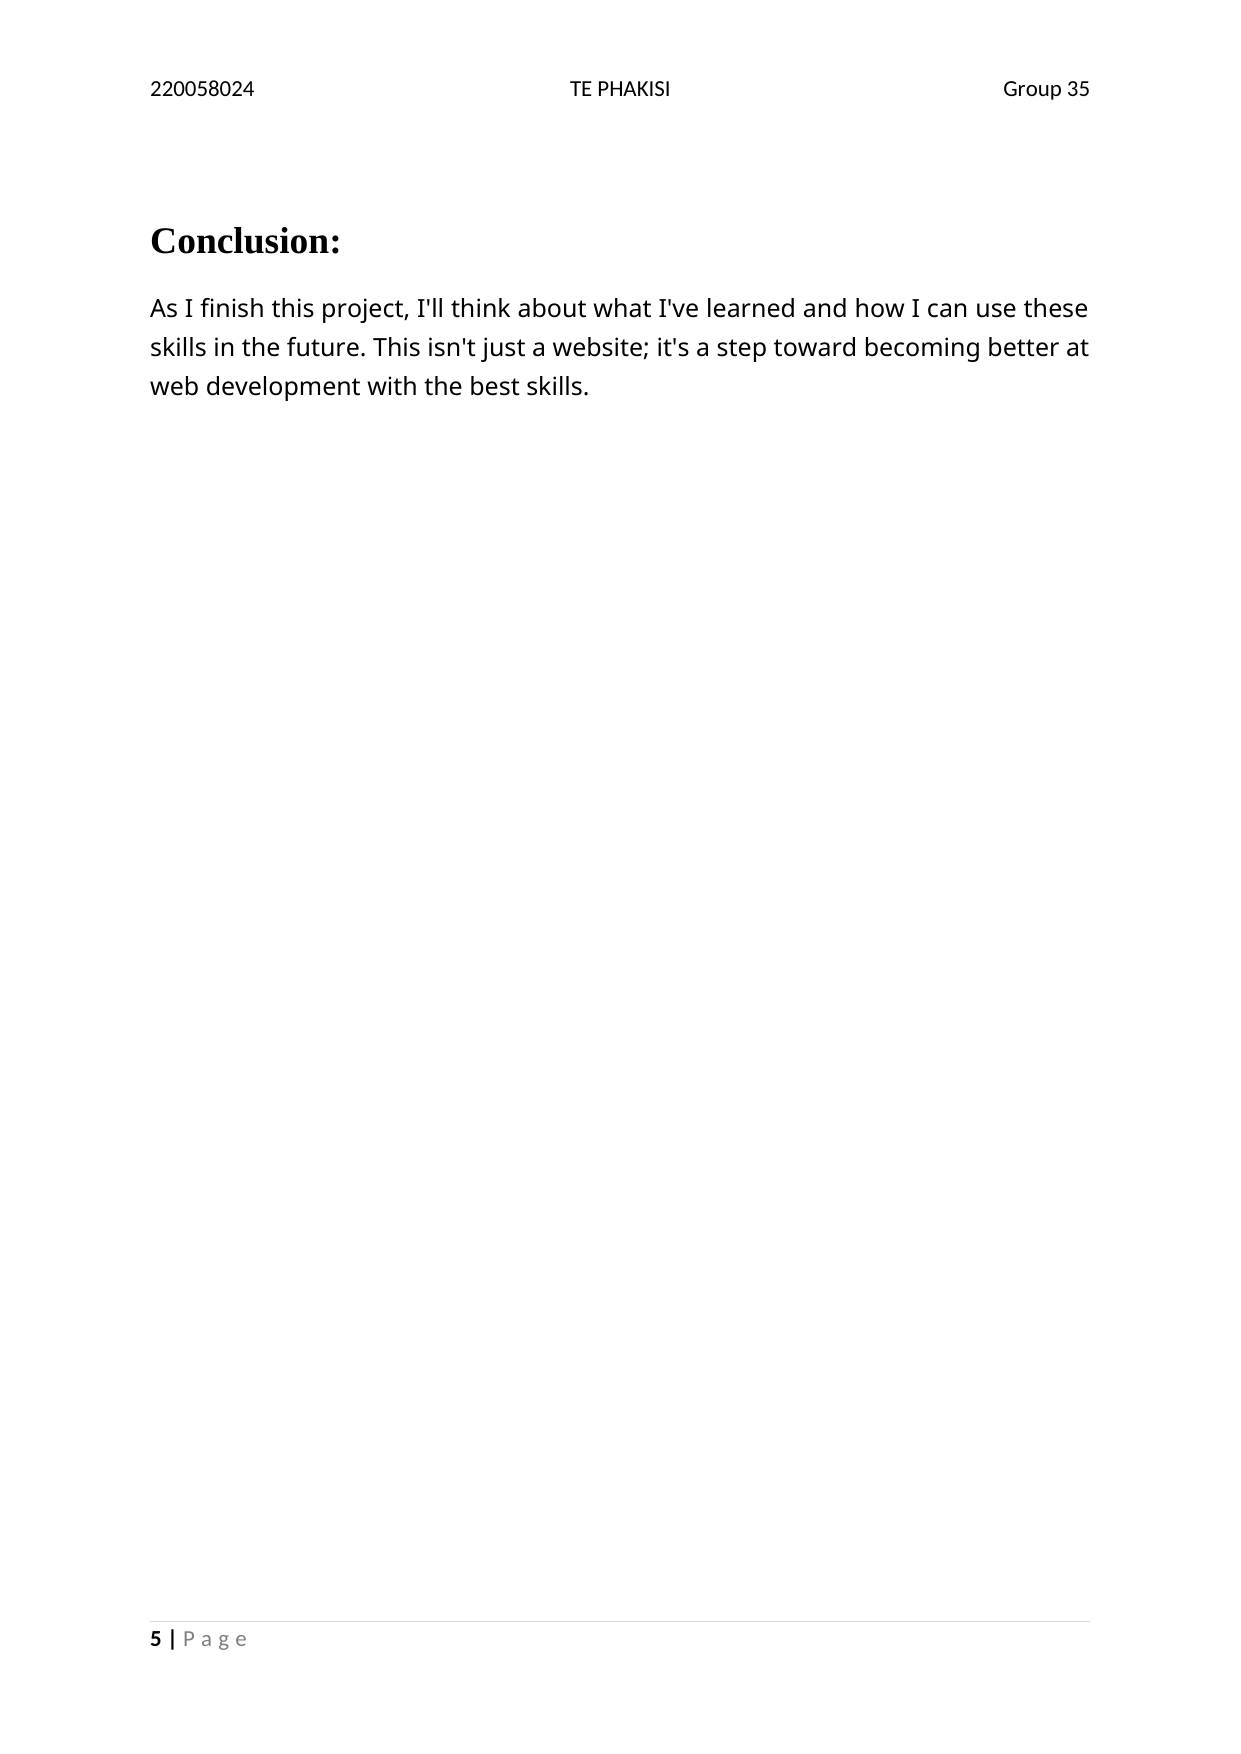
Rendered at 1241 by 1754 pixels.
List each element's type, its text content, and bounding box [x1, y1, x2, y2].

subtitle Conclusion: [150, 218, 1090, 261]
text As I finish this project, I'll think about what I've learned and how I can use these skills in the future. This isn't just a website; it's a step toward becoming better at web development with the best skills. [150, 291, 1090, 403]
